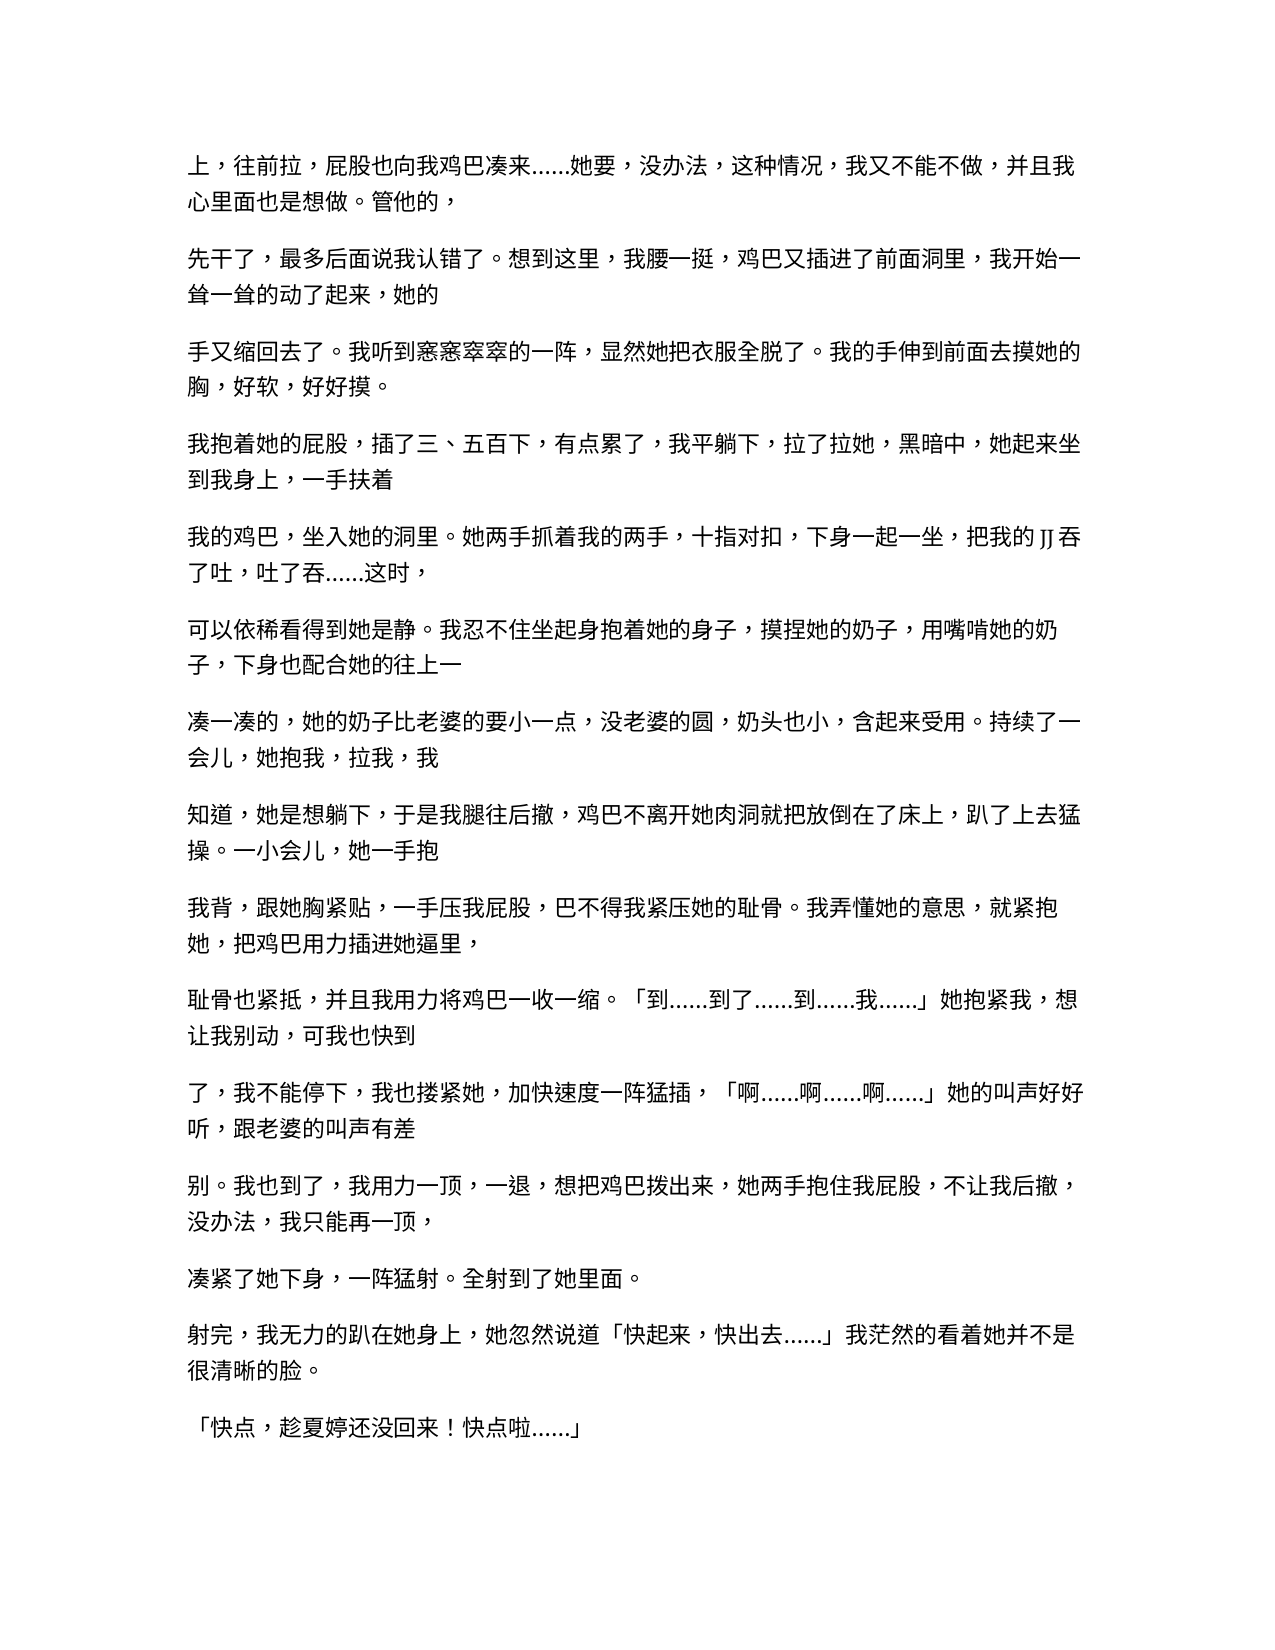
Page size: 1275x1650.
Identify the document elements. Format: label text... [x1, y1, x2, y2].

text 我抱着她的屁股，插了三、五百下，有点累了，我平躺下，拉了拉她，黑暗中，她起来坐到我身上，一手扶着 [187, 428, 1087, 495]
text 了，我不能停下，我也搂紧她，加快速度一阵猛插，「啊……啊……啊……」她的叫声好好听，跟老婆的叫声有差 [187, 1077, 1087, 1144]
text 我的鸡巴，坐入她的洞里。她两手抓着我的两手，十指对扣，下身一起一坐，把我的JJ吞了吐，吐了吞……这时， [187, 521, 1087, 588]
text 可以依稀看得到她是静。我忍不住坐起身抱着她的身子，摸捏她的奶子，用嘴啃她的奶子，下身也配合她的往上一 [187, 613, 1087, 681]
text 凑一凑的，她的奶子比老婆的要小一点，没老婆的圆，奶头也小，含起来受用。持续了一会儿，她抱我，拉我，我 [187, 706, 1087, 773]
text 射完，我无力的趴在她身上，她忽然说道「快起来，快出去……」我茫然的看着她并不是很清晰的脸。 [187, 1319, 1087, 1386]
text 手又缩回去了。我听到窸窸窣窣的一阵，显然她把衣服全脱了。我的手伸到前面去摸她的胸，好软，好好摸。 [187, 335, 1087, 403]
text 凑紧了她下身，一阵猛射。全射到了她里面。 [187, 1262, 1087, 1294]
text 上，往前拉，屁股也向我鸡巴凑来……她要，没办法，这种情况，我又不能不做，并且我心里面也是想做。管他的， [187, 150, 1087, 217]
text 知道，她是想躺下，于是我腿往后撤，鸡巴不离开她肉洞就把放倒在了床上，趴了上去猛操。一小会儿，她一手抱 [187, 799, 1087, 866]
text 先干了，最多后面说我认错了。想到这里，我腰一挺，鸡巴又插进了前面洞里，我开始一耸一耸的动了起来，她的 [187, 243, 1087, 310]
text 「快点，趁夏婷还没回来！快点啦……」 [187, 1412, 1087, 1443]
text 别。我也到了，我用力一顶，一退，想把鸡巴拨出来，她两手抱住我屁股，不让我后撤，没办法，我只能再一顶， [187, 1170, 1087, 1237]
text 我背，跟她胸紧贴，一手压我屁股，巴不得我紧压她的耻骨。我弄懂她的意思，就紧抱她，把鸡巴用力插进她逼里， [187, 892, 1087, 959]
text 耻骨也紧抵，并且我用力将鸡巴一收一缩。「到……到了……到……我……」她抱紧我，想让我别动，可我也快到 [187, 984, 1087, 1052]
